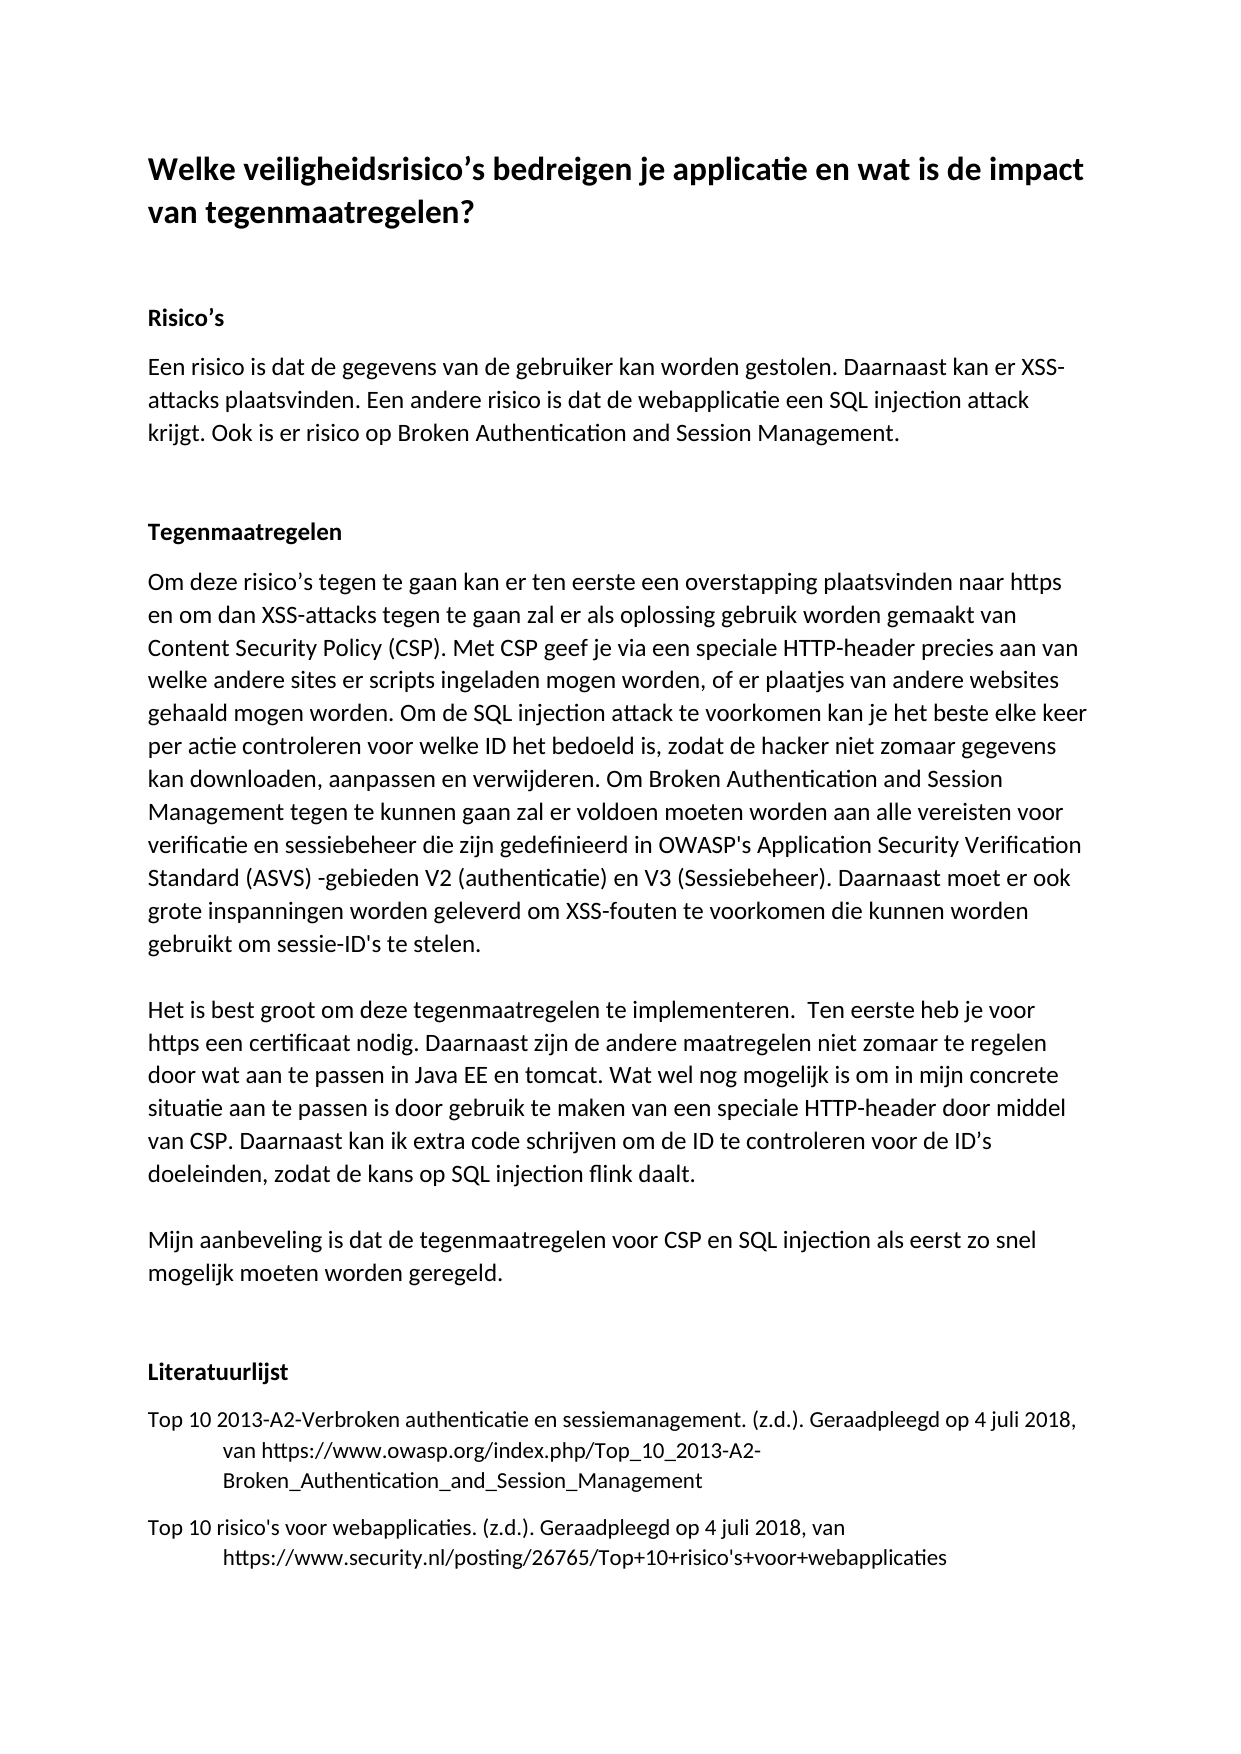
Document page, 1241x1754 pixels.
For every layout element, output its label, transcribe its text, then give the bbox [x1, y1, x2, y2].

text Top 10 risico's voor webapplicaties. (z.d.). Geraadpleegd op 4 juli 2018, van https://www.security.nl/posting/26765/Top+10+risico's+voor+webapplicaties [148, 1513, 1093, 1571]
text Welke veiligheidsrisico’s bedreigen je applicatie en wat is de impact van tegenmaatregelen? [148, 148, 1093, 232]
text Het is best groot om deze tegenmaatregelen te implementeren. Ten eerste heb je voor https een certificaat nodig. Daarnaast zijn de andere maatregelen niet zomaar te regelen door wat aan te passen in Java EE en tomcat. Wat wel nog mogelijk is om in mijn concrete situatie aan te passen is door gebruik te maken van een speciale HTTP-header door middel van CSP. Daarnaast kan ik extra code schrijven om de ID te controleren voor de ID’s doeleinden, zodat de kans op SQL injection flink daalt. [148, 994, 1093, 1189]
text Mijn aanbeveling is dat de tegenmaatregelen voor CSP en SQL injection als eerst zo snel mogelijk moeten worden geregeld. [148, 1224, 1093, 1288]
text Top 10 2013-A2-Verbroken authenticatie en sessiemanagement. (z.d.). Geraadpleegd op 4 juli 2018, van https://www.owasp.org/index.php/Top_10_2013-A2-Broken_Authentication_and_Session_Management [148, 1406, 1093, 1494]
text Een risico is dat de gegevens van de gebruiker kan worden gestolen. Daarnaast kan er XSS-attacks plaatsvinden. Een andere risico is dat de webapplicatie een SQL injection attack krijgt. Ook is er risico op Broken Authentication and Session Management. [148, 351, 1093, 448]
text Tegenmaatregelen [148, 516, 1093, 547]
text Risico’s [148, 302, 1093, 332]
text Literatuurlijst [148, 1356, 1093, 1386]
text Om deze risico’s tegen te gaan kan er ten eerste een overstapping plaatsvinden naar https en om dan XSS-attacks tegen te gaan zal er als oplossing gebruik worden gemaakt van Content Security Policy (CSP). Met CSP geef je via een speciale HTTP-header precies aan van welke andere sites er scripts ingeladen mogen worden, of er plaatjes van andere websites gehaald mogen worden. Om de SQL injection attack te voorkomen kan je het beste elke keer per actie controleren voor welke ID het bedoeld is, zodat de hacker niet zomaar gegevens kan downloaden, aanpassen en verwijderen. Om Broken Authentication and Session Management tegen te kunnen gaan zal er voldoen moeten worden aan alle vereisten voor verificatie en sessiebeheer die zijn gedefinieerd in OWASP's Application Security Verification Standard (ASVS) -gebieden V2 (authenticatie) en V3 (Sessiebeheer). Daarnaast moet er ook grote inspanningen worden geleverd om XSS-fouten te voorkomen die kunnen worden gebruikt om sessie-ID's te stelen. [148, 566, 1093, 958]
